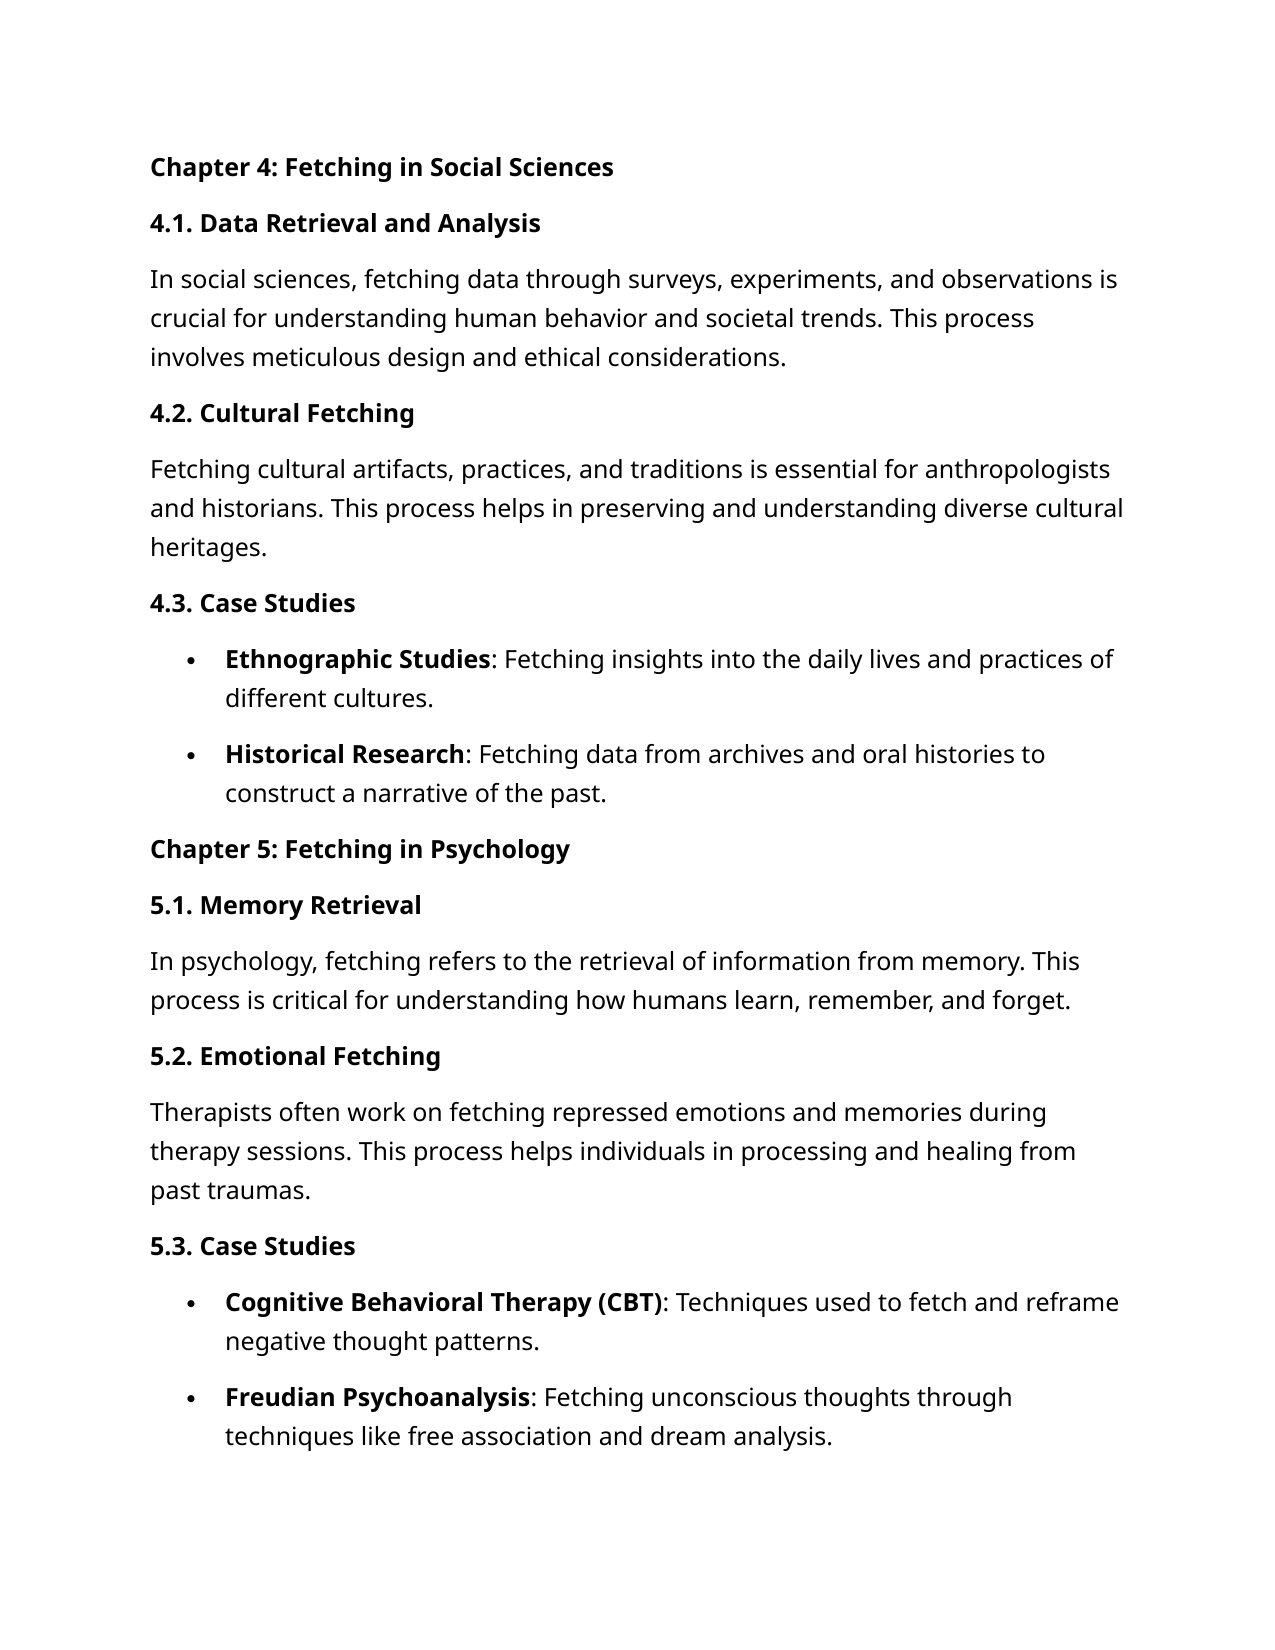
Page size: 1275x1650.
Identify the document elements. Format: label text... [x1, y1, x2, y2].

text Chapter 5: Fetching in Psychology [150, 832, 1125, 866]
text 5.1. Memory Retrieval [150, 887, 1125, 922]
text 4.3. Case Studies [150, 586, 1125, 620]
text Therapists often work on fetching repressed emotions and memories during therapy sessions. This process helps individuals in processing and healing from past traumas. [150, 1094, 1125, 1207]
text 5.3. Case Studies [150, 1228, 1125, 1262]
list Freudian Psychoanalysis: Fetching unconscious thoughts through techniques like free association and dream analysis. [187, 1379, 1125, 1452]
list Historical Research: Fetching data from archives and oral histories to construct a narrative of the past. [187, 737, 1125, 810]
text Chapter 4: Fetching in Social Sciences [150, 150, 1125, 184]
text In social sciences, fetching data through surveys, experiments, and observations is crucial for understanding human behavior and societal trends. This process involves meticulous design and ethical considerations. [150, 262, 1125, 374]
text 4.1. Data Retrieval and Analysis [150, 206, 1125, 240]
text In psychology, fetching refers to the retrieval of information from memory. This process is critical for understanding how humans learn, remember, and forget. [150, 943, 1125, 1017]
text 4.2. Cultural Fetching [150, 396, 1125, 430]
text 5.2. Emotional Fetching [150, 1038, 1125, 1072]
text Fetching cultural artifacts, practices, and traditions is essential for anthropologists and historians. This process helps in preserving and understanding diverse cultural heritages. [150, 452, 1125, 564]
list Ethnographic Studies: Fetching insights into the daily lives and practices of different cultures. [187, 642, 1125, 715]
list Cognitive Behavioral Therapy (CBT): Techniques used to fetch and reframe negative thought patterns. [187, 1284, 1125, 1357]
